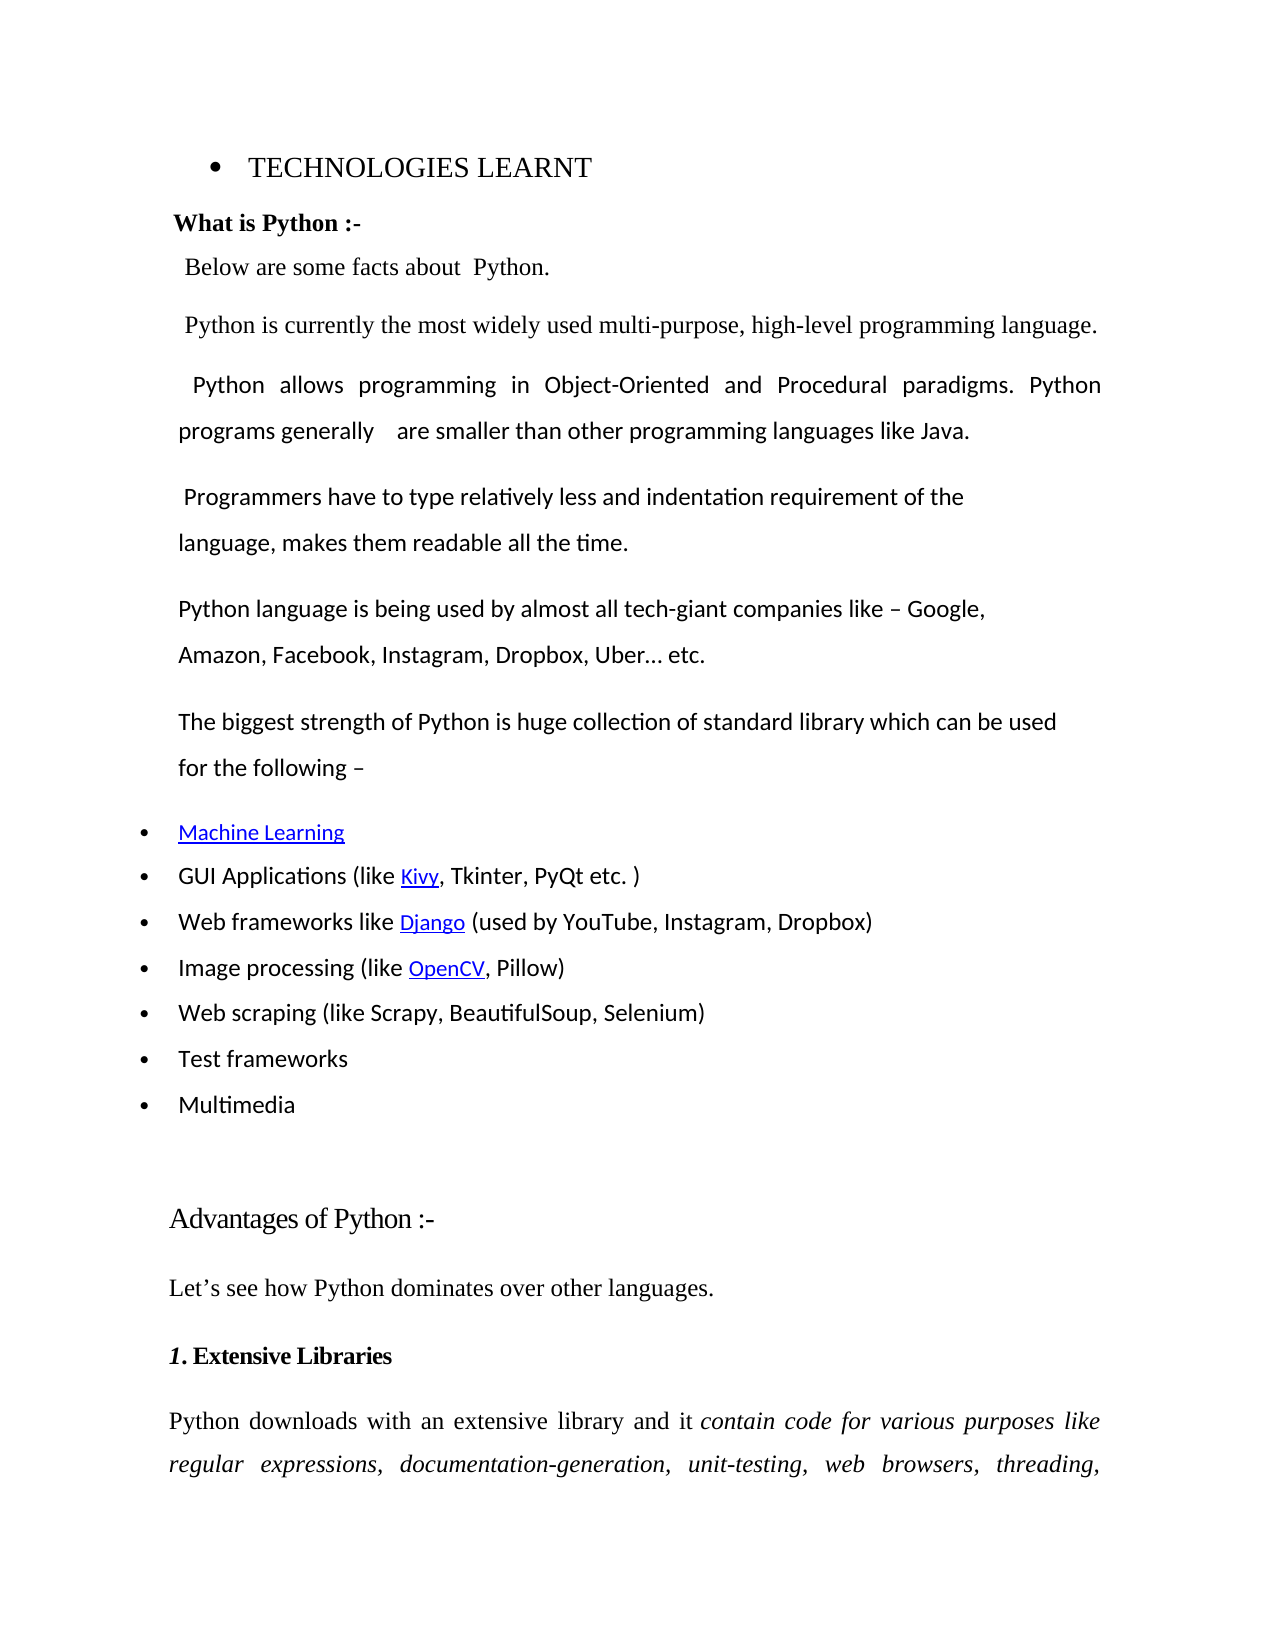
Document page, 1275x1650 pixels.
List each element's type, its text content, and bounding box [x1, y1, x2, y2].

list Web scraping (like Scrapy, BeautifulSoup, Selenium) [141, 997, 1125, 1028]
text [169, 1406, 1103, 1478]
list GUI Applications (like Kivy, Tkinter, PyQt etc. ) [141, 860, 1125, 891]
subtitle TECHNOLOGIES LEARNT [210, 150, 779, 184]
list Machine Learning [141, 818, 1125, 846]
text Python is currently the most widely used multi-purpose, high-level programming language. [178, 310, 1103, 339]
list Multimedia [141, 1089, 1125, 1119]
list Image processing (like OpenCV, Pillow) [141, 952, 1125, 982]
subtitle 1. Extensive Libraries [169, 1341, 1103, 1370]
text Let’s see how Python dominates over other languages. [169, 1273, 1103, 1302]
text Programmers have to type relatively less and indentation requirement of the language, makes them readable all the time. [178, 481, 1058, 558]
list Web frameworks like Django (used by YouTube, Instagram, Dropbox) [141, 906, 1125, 936]
text Python allows programming in Object-Oriented and Procedural paradigms. Python programs generally are smaller than other programming languages like Java. [178, 369, 1103, 445]
text The biggest strength of Python is huge collection of standard library which can be used for the following – [178, 706, 1058, 782]
list Test frameworks [141, 1043, 1125, 1074]
subtitle What is Python :- [173, 208, 779, 237]
text Below are some facts about Python. [178, 252, 1125, 280]
subtitle Advantages of Python :- [169, 1201, 1103, 1235]
text Python language is being used by almost all tech-giant companies like – Google, Amazon, Facebook, Instagram, Dropbox, Uber… etc. [178, 594, 1058, 670]
